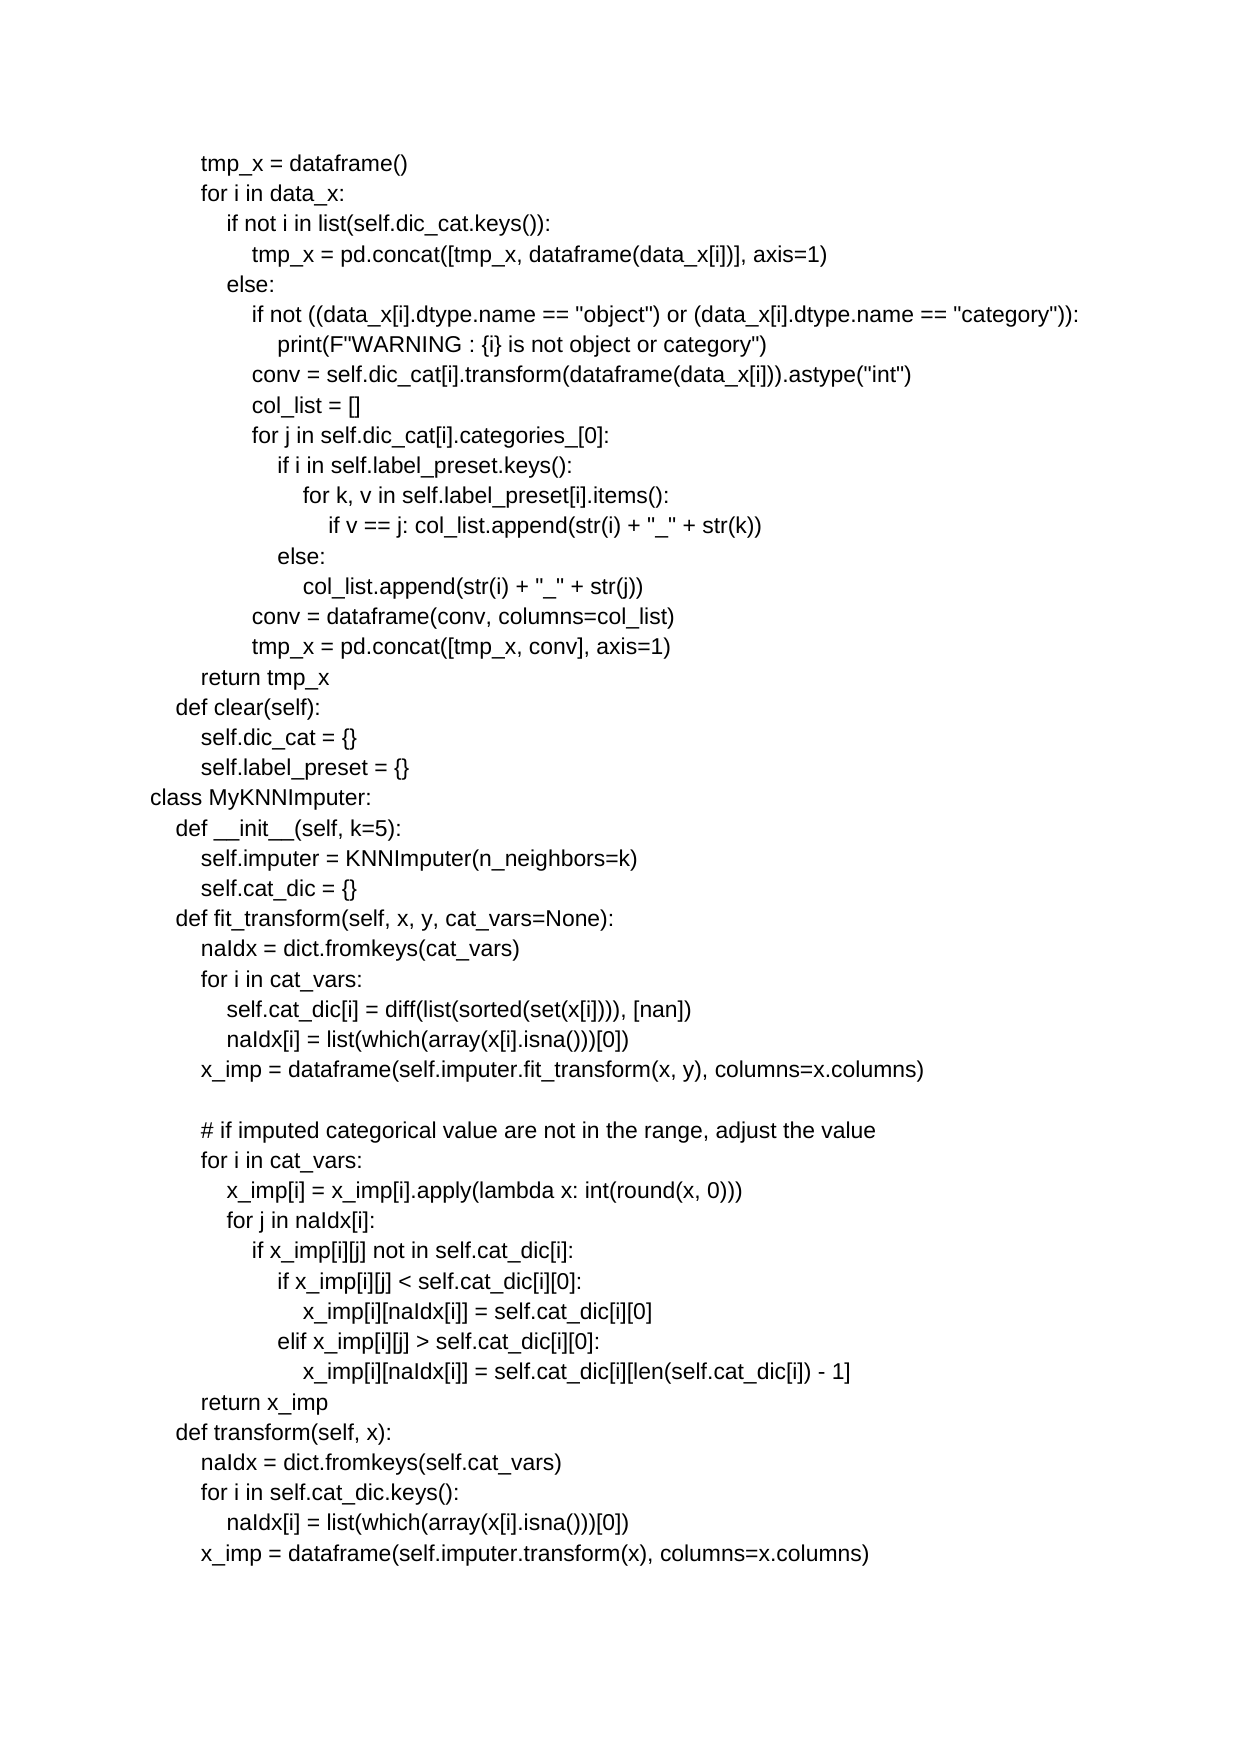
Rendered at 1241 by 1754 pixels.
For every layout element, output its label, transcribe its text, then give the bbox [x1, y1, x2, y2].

text self.imputer = KNNImputer(n_neighbors=k) [150, 845, 1090, 871]
text else: [150, 271, 1090, 297]
text for i in self.cat_dic.keys(): [150, 1479, 1090, 1506]
text tmp_x = dataframe() [150, 150, 1090, 176]
text # if imputed categorical value are not in the range, adjust the value [150, 1117, 1090, 1143]
text for i in cat_vars: [150, 1147, 1090, 1173]
text self.label_preset = {} [150, 754, 1090, 781]
text conv = dataframe(conv, columns=col_list) [150, 603, 1090, 629]
text tmp_x = pd.concat([tmp_x, conv], axis=1) [150, 633, 1090, 660]
text for i in cat_vars: [150, 966, 1090, 992]
text print(F"WARNING : {i} is not object or category") [150, 331, 1090, 358]
text col_list = [] [150, 392, 1090, 418]
text return tmp_x [150, 663, 1090, 690]
text for j in naIdx[i]: [150, 1207, 1090, 1234]
text x_imp[i][naIdx[i]] = self.cat_dic[i][0] [150, 1298, 1090, 1324]
text for j in self.dic_cat[i].categories_[0]: [150, 422, 1090, 448]
text x_imp = dataframe(self.imputer.fit_transform(x, y), columns=x.columns) [150, 1056, 1090, 1083]
text if i in self.label_preset.keys(): [150, 452, 1090, 478]
text x_imp[i][naIdx[i]] = self.cat_dic[i][len(self.cat_dic[i]) - 1] [150, 1358, 1090, 1385]
text def clear(self): [150, 694, 1090, 720]
text naIdx[i] = list(which(array(x[i].isna()))[0]) [150, 1026, 1090, 1052]
text x_imp = dataframe(self.imputer.transform(x), columns=x.columns) [150, 1539, 1090, 1566]
text for k, v in self.label_preset[i].items(): [150, 482, 1090, 509]
text elif x_imp[i][j] > self.cat_dic[i][0]: [150, 1328, 1090, 1354]
text naIdx = dict.fromkeys(cat_vars) [150, 935, 1090, 962]
text else: [150, 543, 1090, 569]
text if not i in list(self.dic_cat.keys()): [150, 210, 1090, 237]
text class MyKNNImputer: [150, 784, 1090, 811]
text tmp_x = pd.concat([tmp_x, dataframe(data_x[i])], axis=1) [150, 241, 1090, 267]
text return x_imp [150, 1388, 1090, 1415]
text naIdx = dict.fromkeys(self.cat_vars) [150, 1449, 1090, 1475]
text if x_imp[i][j] < self.cat_dic[i][0]: [150, 1268, 1090, 1294]
text def __init__(self, k=5): [150, 814, 1090, 841]
text self.cat_dic = {} [150, 875, 1090, 901]
text conv = self.dic_cat[i].transform(dataframe(data_x[i])).astype("int") [150, 361, 1090, 388]
text def fit_transform(self, x, y, cat_vars=None): [150, 905, 1090, 932]
text col_list.append(str(i) + "_" + str(j)) [150, 573, 1090, 599]
text x_imp[i] = x_imp[i].apply(lambda x: int(round(x, 0))) [150, 1177, 1090, 1203]
text self.dic_cat = {} [150, 724, 1090, 750]
text self.cat_dic[i] = diff(list(sorted(set(x[i]))), [nan]) [150, 996, 1090, 1022]
text if not ((data_x[i].dtype.name == "object") or (data_x[i].dtype.name == "category")): [150, 301, 1090, 327]
text naIdx[i] = list(which(array(x[i].isna()))[0]) [150, 1509, 1090, 1536]
text def transform(self, x): [150, 1419, 1090, 1445]
text for i in data_x: [150, 180, 1090, 207]
text if x_imp[i][j] not in self.cat_dic[i]: [150, 1237, 1090, 1264]
text if v == j: col_list.append(str(i) + "_" + str(k)) [150, 512, 1090, 539]
